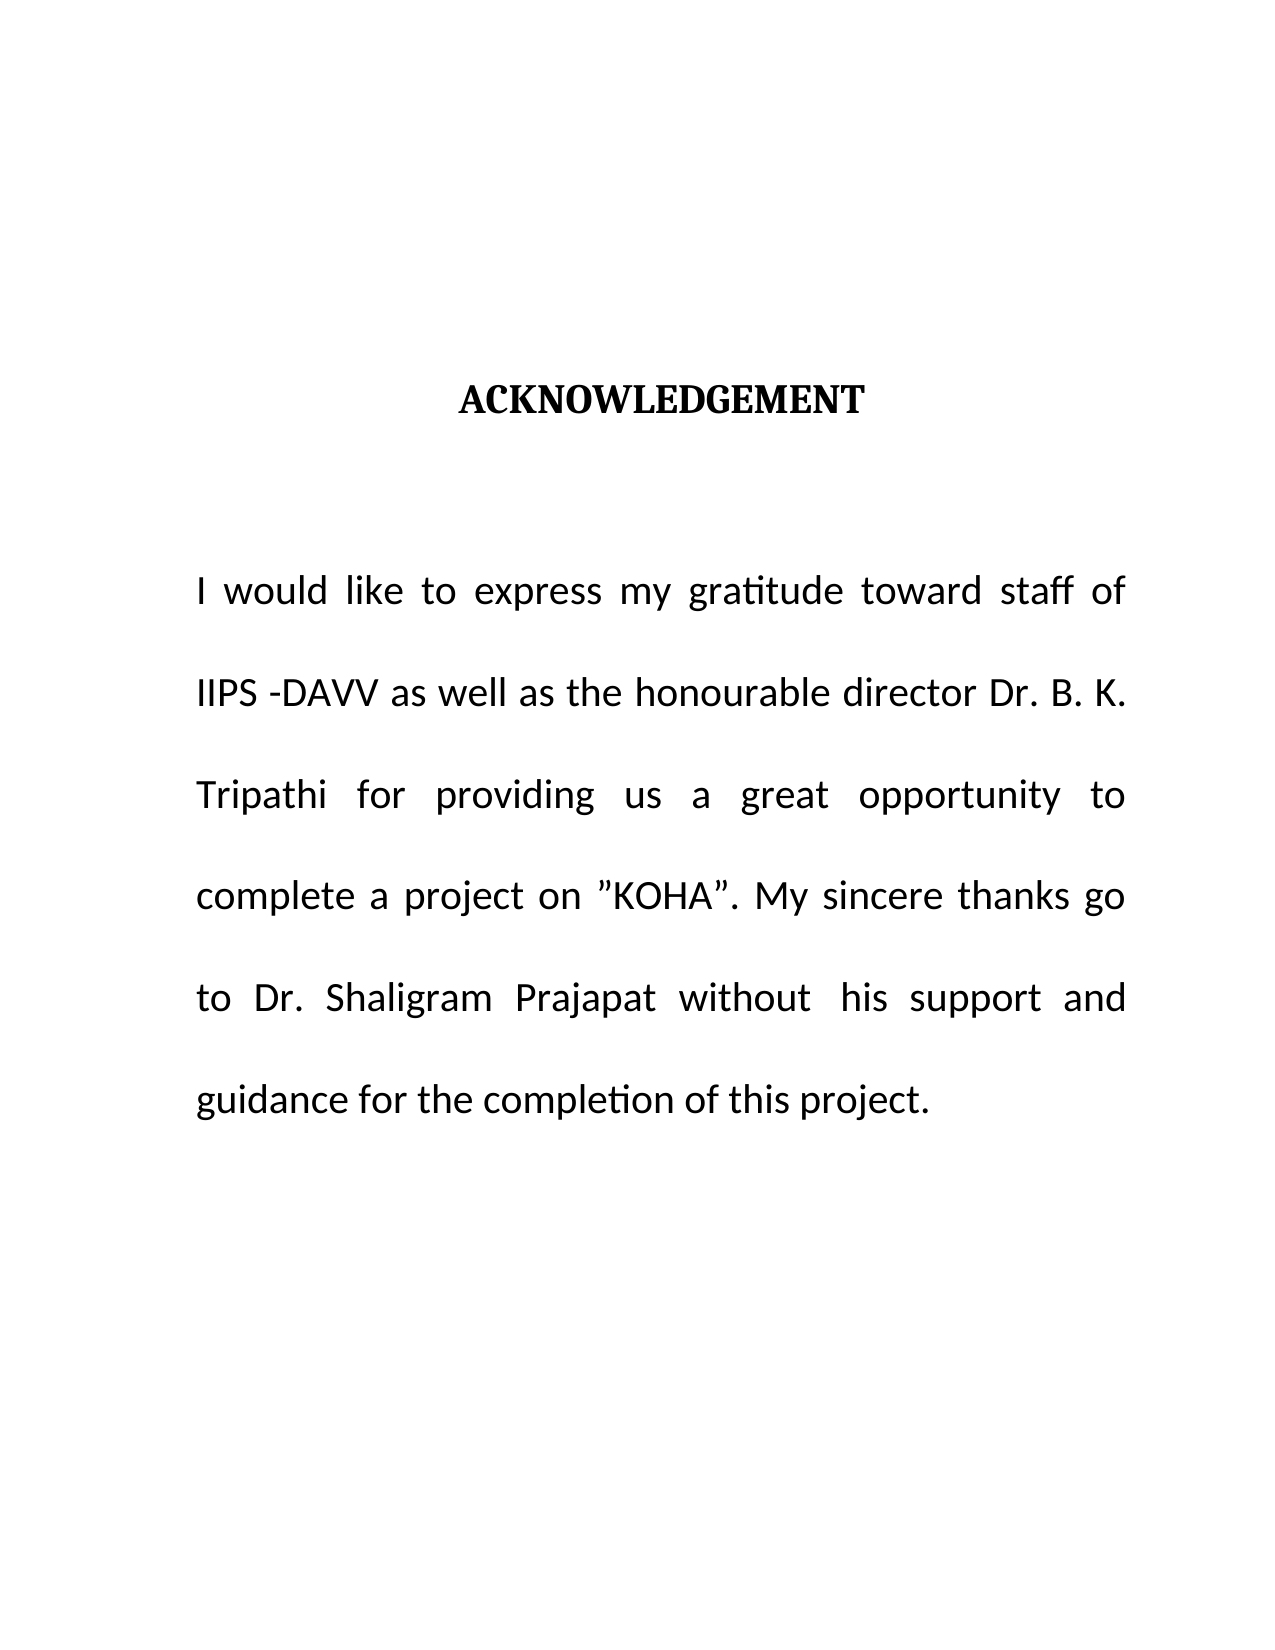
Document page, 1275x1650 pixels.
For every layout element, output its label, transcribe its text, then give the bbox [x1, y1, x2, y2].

text I would like to express my gratitude toward staff of IIPS -DAVV as well as the honourable director Dr. B. K. Tripathi for providing us a great opportunity to complete a project on ”KOHA”. My sincere thanks go to Dr. Shaligram Prajapat without his support and guidance for the completion of this project. [196, 564, 1127, 1123]
subtitle ACKNOWLEDGEMENT [148, 376, 1175, 423]
